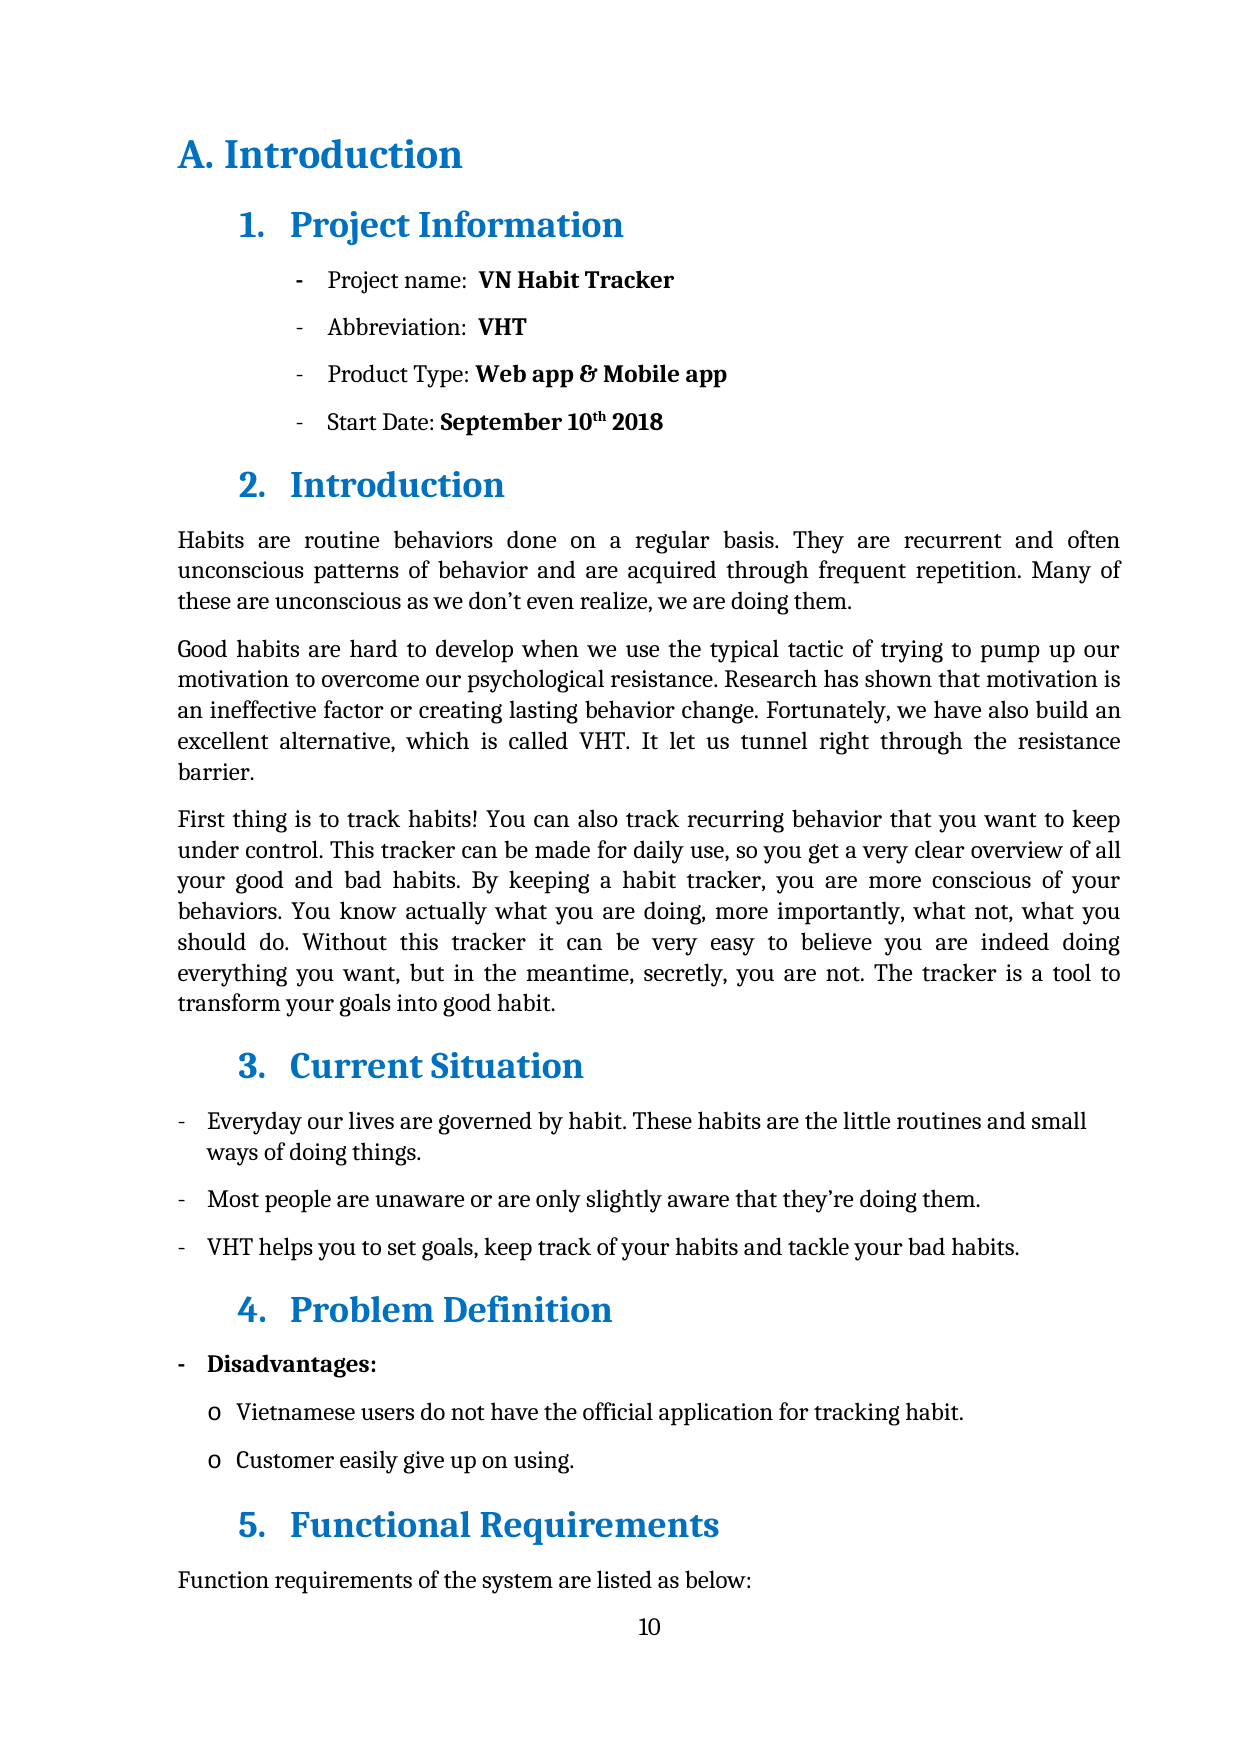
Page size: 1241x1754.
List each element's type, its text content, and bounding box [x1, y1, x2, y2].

list Everyday our lives are governed by habit. These habits are the little routines and small ways of doing things. [177, 1107, 1122, 1166]
list Start Date: September 10th 2018 [295, 408, 1122, 437]
text First thing is to track habits! You can also track recurring behavior that you want to keep under control. This tracker can be made for daily use, so you get a very clear overview of all your good and bad habits. By keeping a habit tracker, you are more conscious of your behaviors. You know actually what you are doing, more importantly, what not, what you should do. Without this tracker it can be very easy to believe you are indeed doing everything you want, but in the meantime, secretly, you are not. The tracker is a tool to transform your goals into good habit. [177, 805, 1122, 1018]
list Product Type: Web app & Mobile app [295, 360, 1122, 389]
text Habits are routine behaviors done on a regular basis. They are recurrent and often unconscious patterns of behavior and are acquired through frequent repetition. Many of these are unconscious as we don’t even realize, we are doing them. [177, 526, 1122, 616]
list Customer easily give up on using. [207, 1446, 1122, 1476]
text Function requirements of the system are listed as below: [177, 1566, 1122, 1594]
list Most people are unaware or are only slightly aware that they’re doing them. [177, 1185, 1122, 1214]
text Functional Requirements [252, 1503, 1122, 1547]
text Current Situation [252, 1045, 1122, 1088]
text Problem Definition [252, 1288, 1122, 1331]
list VHT helps you to set goals, keep track of your habits and tackle your bad habits. [177, 1232, 1122, 1261]
text Introduction [252, 463, 1122, 507]
list Abbreviation: VHT [295, 313, 1122, 342]
text Project Information [252, 203, 1122, 247]
text Good habits are hard to develop when we use the typical tactic of trying to pump up our motivation to overcome our psychological resistance. Research has shown that motivation is an ineffective factor or creating lasting behavior change. Fortunately, we have also build an excellent alternative, which is called VHT. It let us tunnel right through the resistance barrier. [177, 634, 1122, 786]
list Project name: VN Habit Tracker [295, 266, 1122, 294]
list Disadvantages: [177, 1350, 1122, 1379]
list Introduction [177, 131, 1122, 178]
list Vietnamese users do not have the official application for tracking habit. [207, 1398, 1122, 1428]
